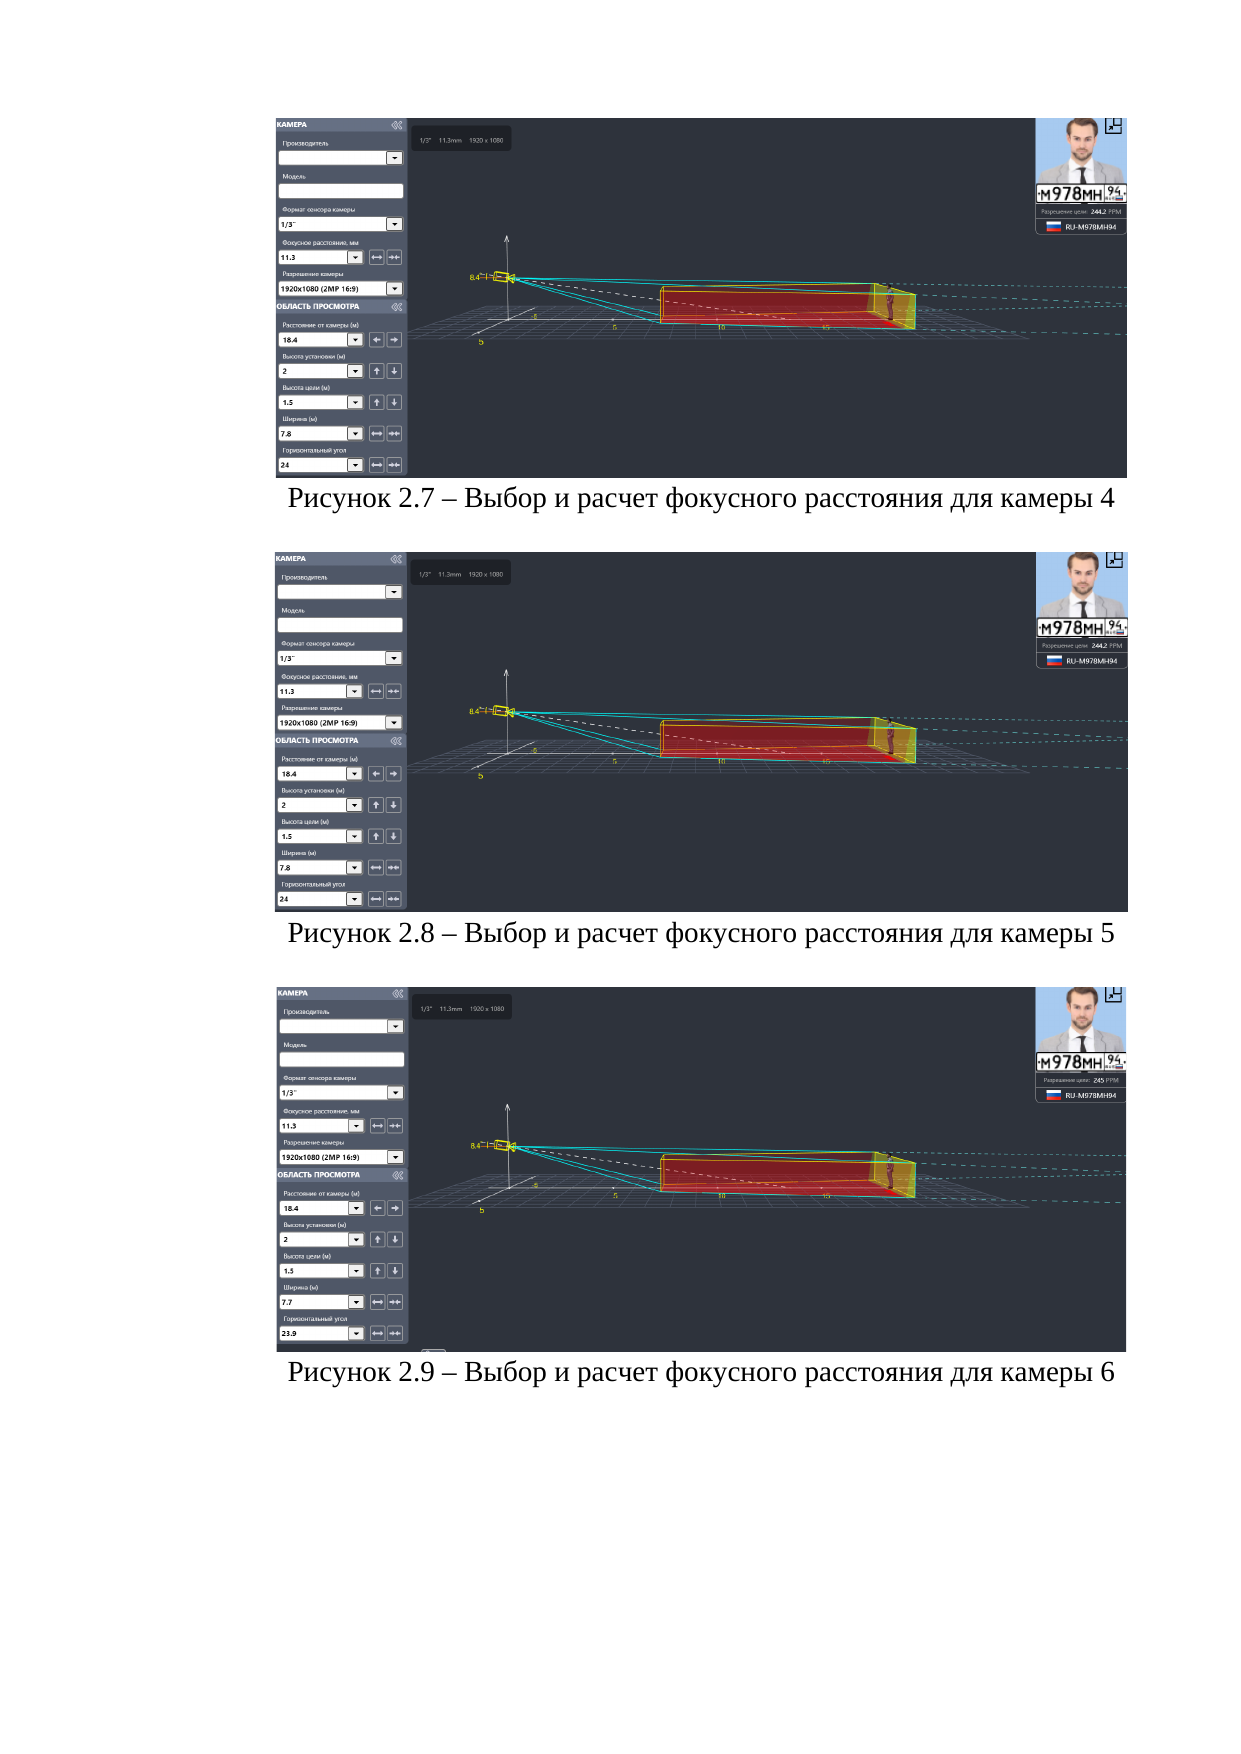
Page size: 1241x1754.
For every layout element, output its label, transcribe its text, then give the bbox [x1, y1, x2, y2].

text Рисунок 2.7 – Выбор и расчет фокусного расстояния для камеры 4 [177, 477, 1152, 515]
text Рисунок 2.8 – Выбор и расчет фокусного расстояния для камеры 5 [177, 912, 1152, 949]
picture [274, 552, 1128, 912]
picture [275, 118, 1127, 478]
text Рисунок 2.9 – Выбор и расчет фокусного расстояния для камеры 6 [177, 1351, 1152, 1389]
picture [276, 987, 1127, 1352]
